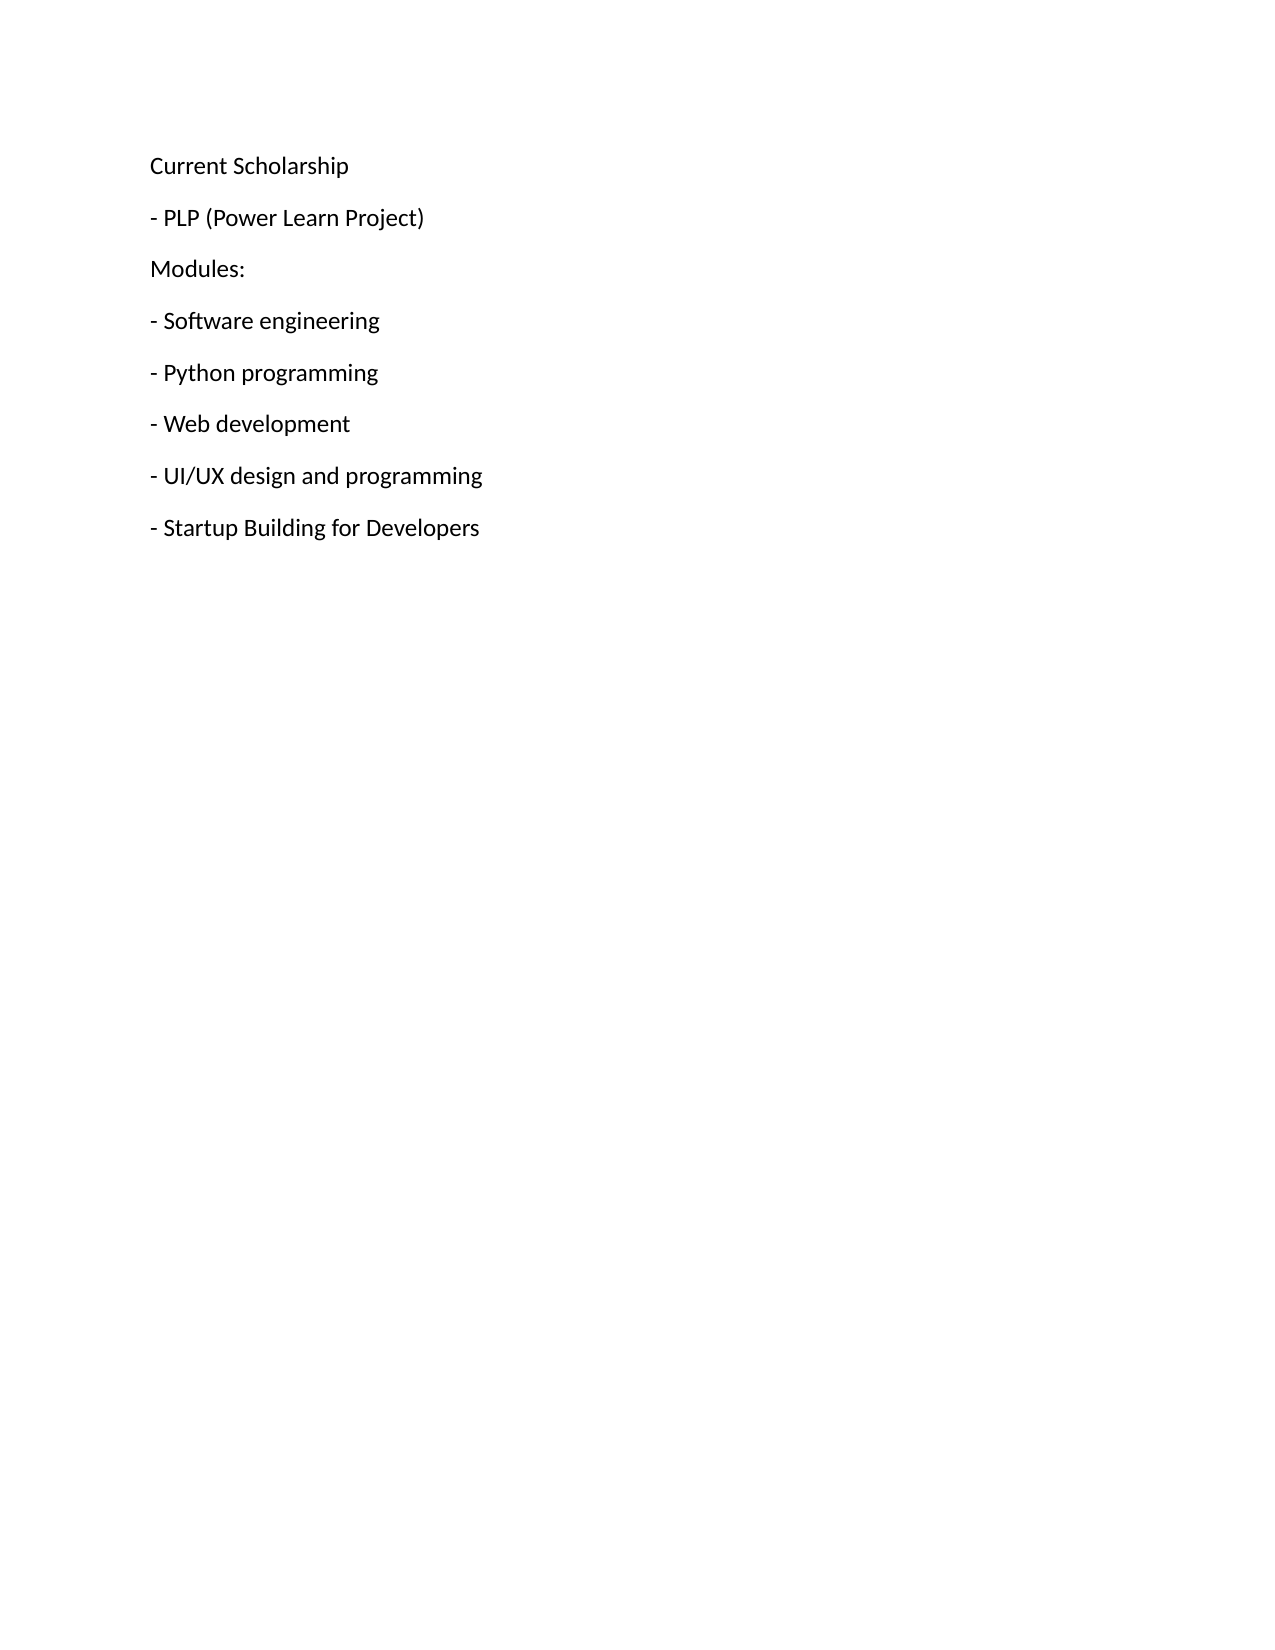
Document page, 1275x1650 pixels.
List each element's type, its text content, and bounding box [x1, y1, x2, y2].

text - UI/UX design and programming [150, 460, 1125, 491]
text Current Scholarship [150, 150, 1125, 181]
text - Web development [150, 408, 1125, 439]
text - PLP (Power Learn Project) [150, 202, 1125, 232]
text Modules: [150, 253, 1125, 284]
text - Software engineering [150, 305, 1125, 336]
text - Startup Building for Developers [150, 512, 1125, 542]
text - Python programming [150, 357, 1125, 387]
